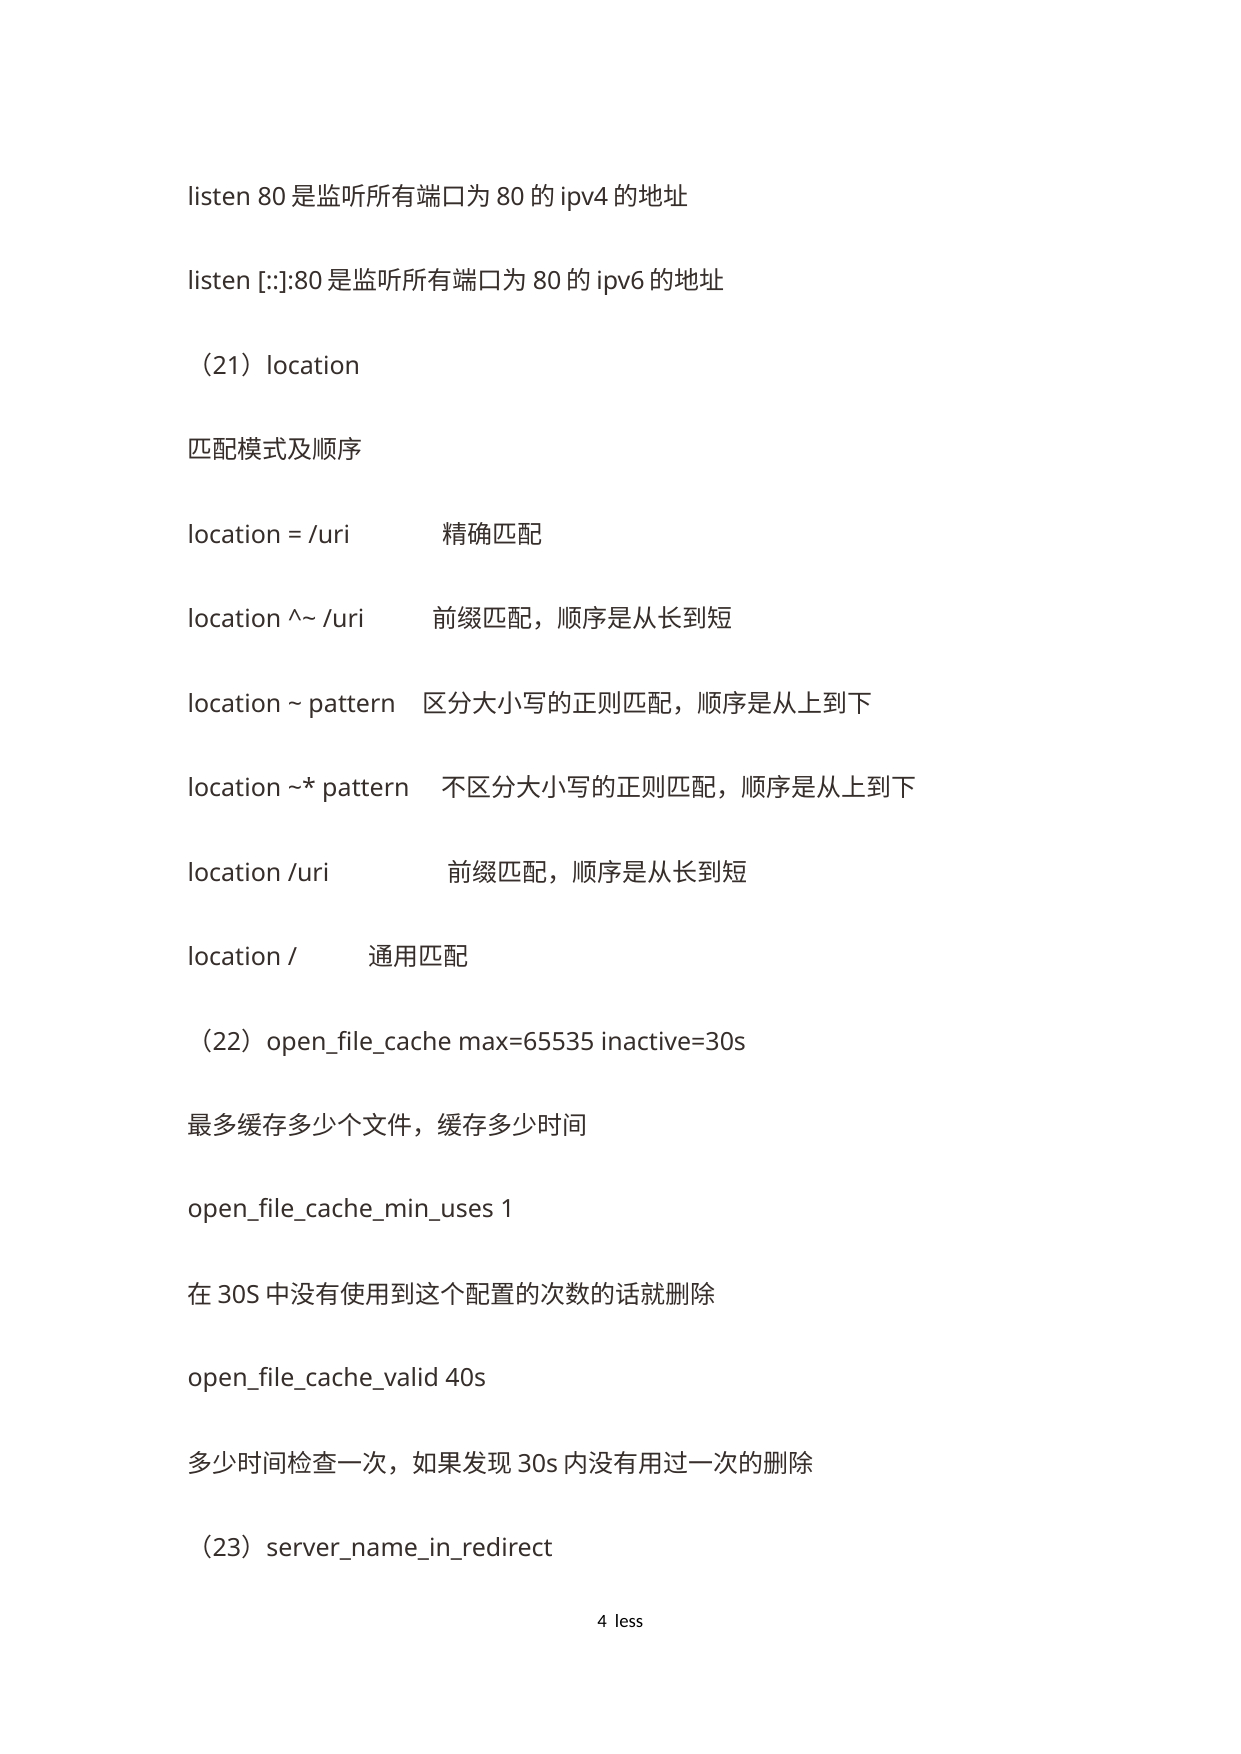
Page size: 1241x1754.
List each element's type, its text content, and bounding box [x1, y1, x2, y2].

text location /uri 前缀匹配，顺序是从长到短 [187, 838, 1053, 903]
text 多少时间检查一次，如果发现30s内没有用过一次的删除 [187, 1429, 1053, 1494]
text location = /uri 精确匹配 [187, 500, 1053, 565]
text open_file_cache_min_uses 1 [187, 1176, 1053, 1241]
text open_file_cache_valid 40s [187, 1344, 1053, 1409]
text 匹配模式及顺序 [187, 415, 1053, 480]
text 在30S中没有使用到这个配置的次数的话就删除 [187, 1260, 1053, 1325]
text listen 80是监听所有端口为80的ipv4的地址 [187, 162, 1053, 227]
text location / 通用匹配 [187, 922, 1053, 987]
text 最多缓存多少个文件，缓存多少时间 [187, 1091, 1053, 1156]
text location ^~ /uri 前缀匹配，顺序是从长到短 [187, 584, 1053, 649]
text （22）open_file_cache max=65535 inactive=30s [187, 1007, 1053, 1072]
text （21）location [187, 331, 1053, 396]
text location ~ pattern 区分大小写的正则匹配，顺序是从上到下 [187, 669, 1053, 734]
text （23）server_name_in_redirect [187, 1513, 1053, 1578]
text listen [::]:80是监听所有端口为80的ipv6的地址 [187, 246, 1053, 311]
text location ~* pattern 不区分大小写的正则匹配，顺序是从上到下 [187, 753, 1053, 818]
